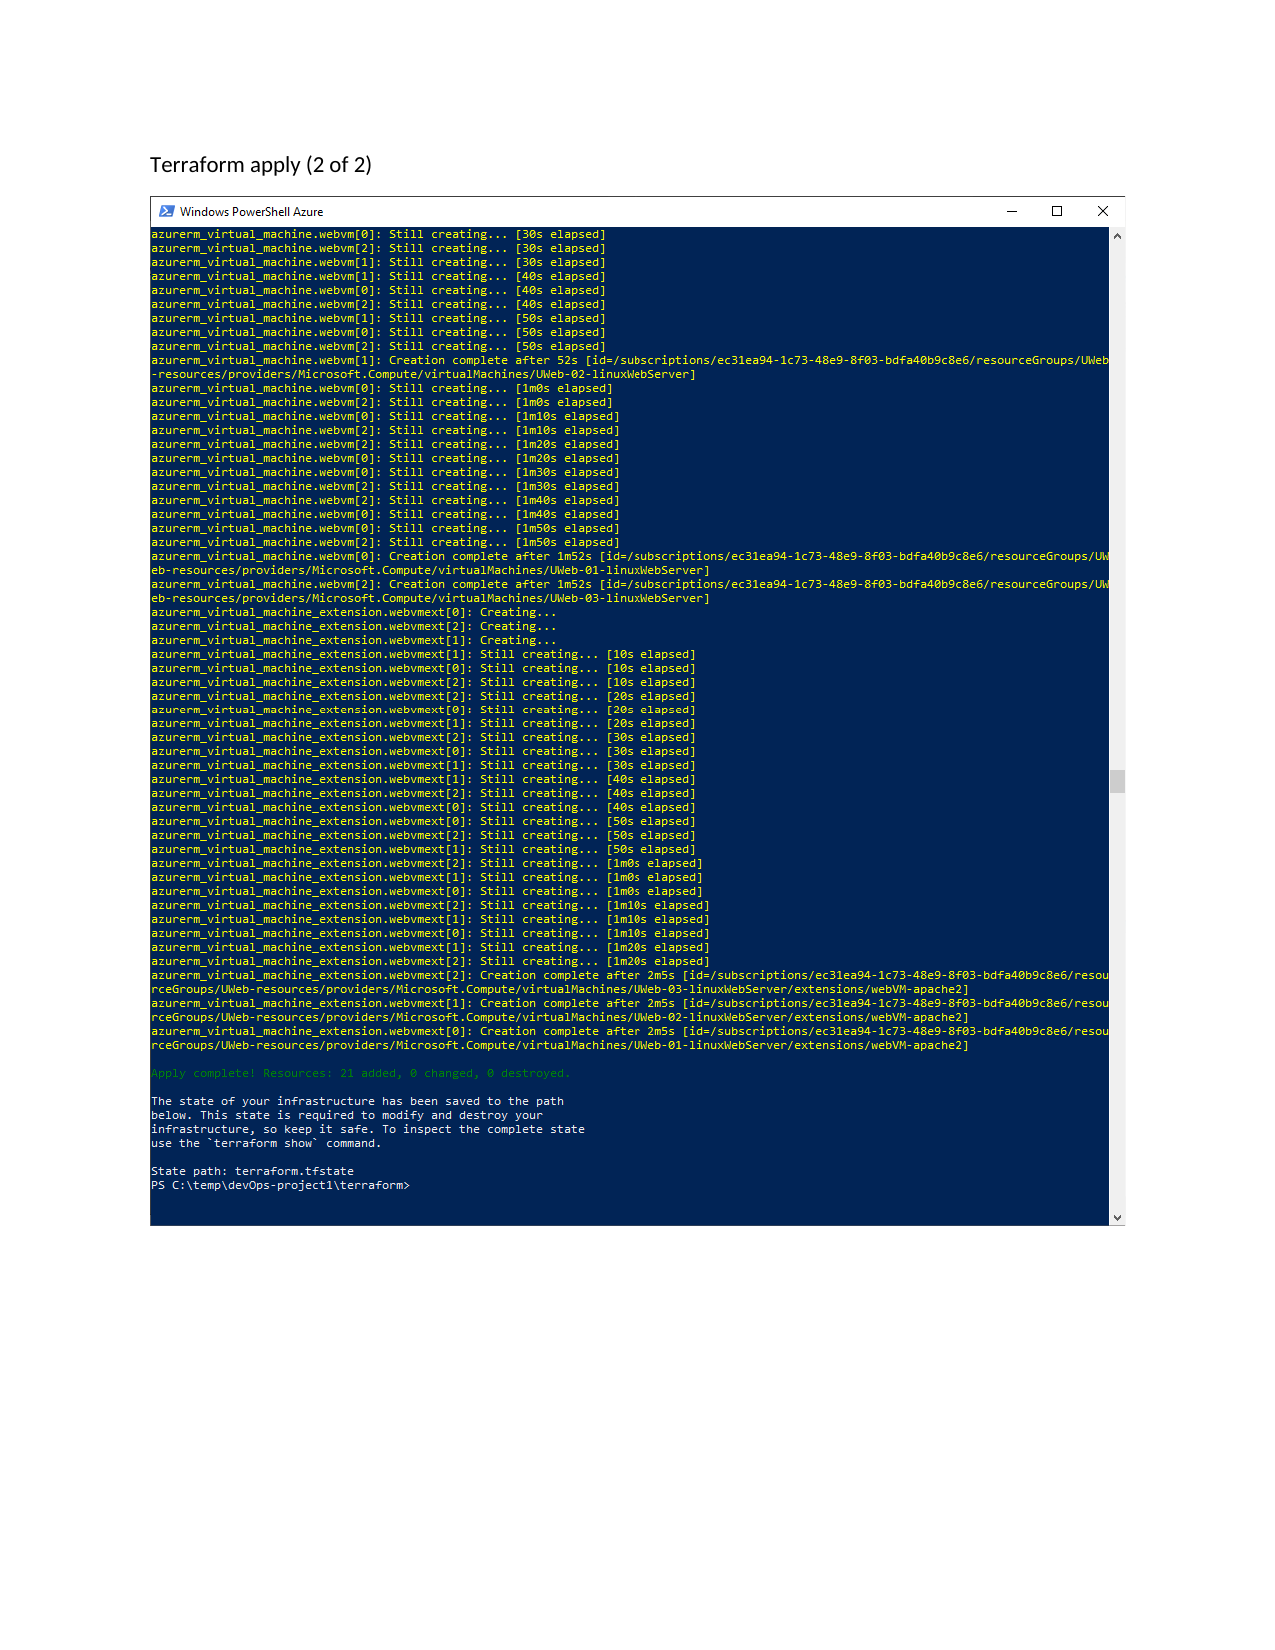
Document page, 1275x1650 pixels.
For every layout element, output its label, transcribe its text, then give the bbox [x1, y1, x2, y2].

picture [150, 196, 1125, 1226]
text Terraform apply (2 of 2) [150, 150, 1125, 178]
